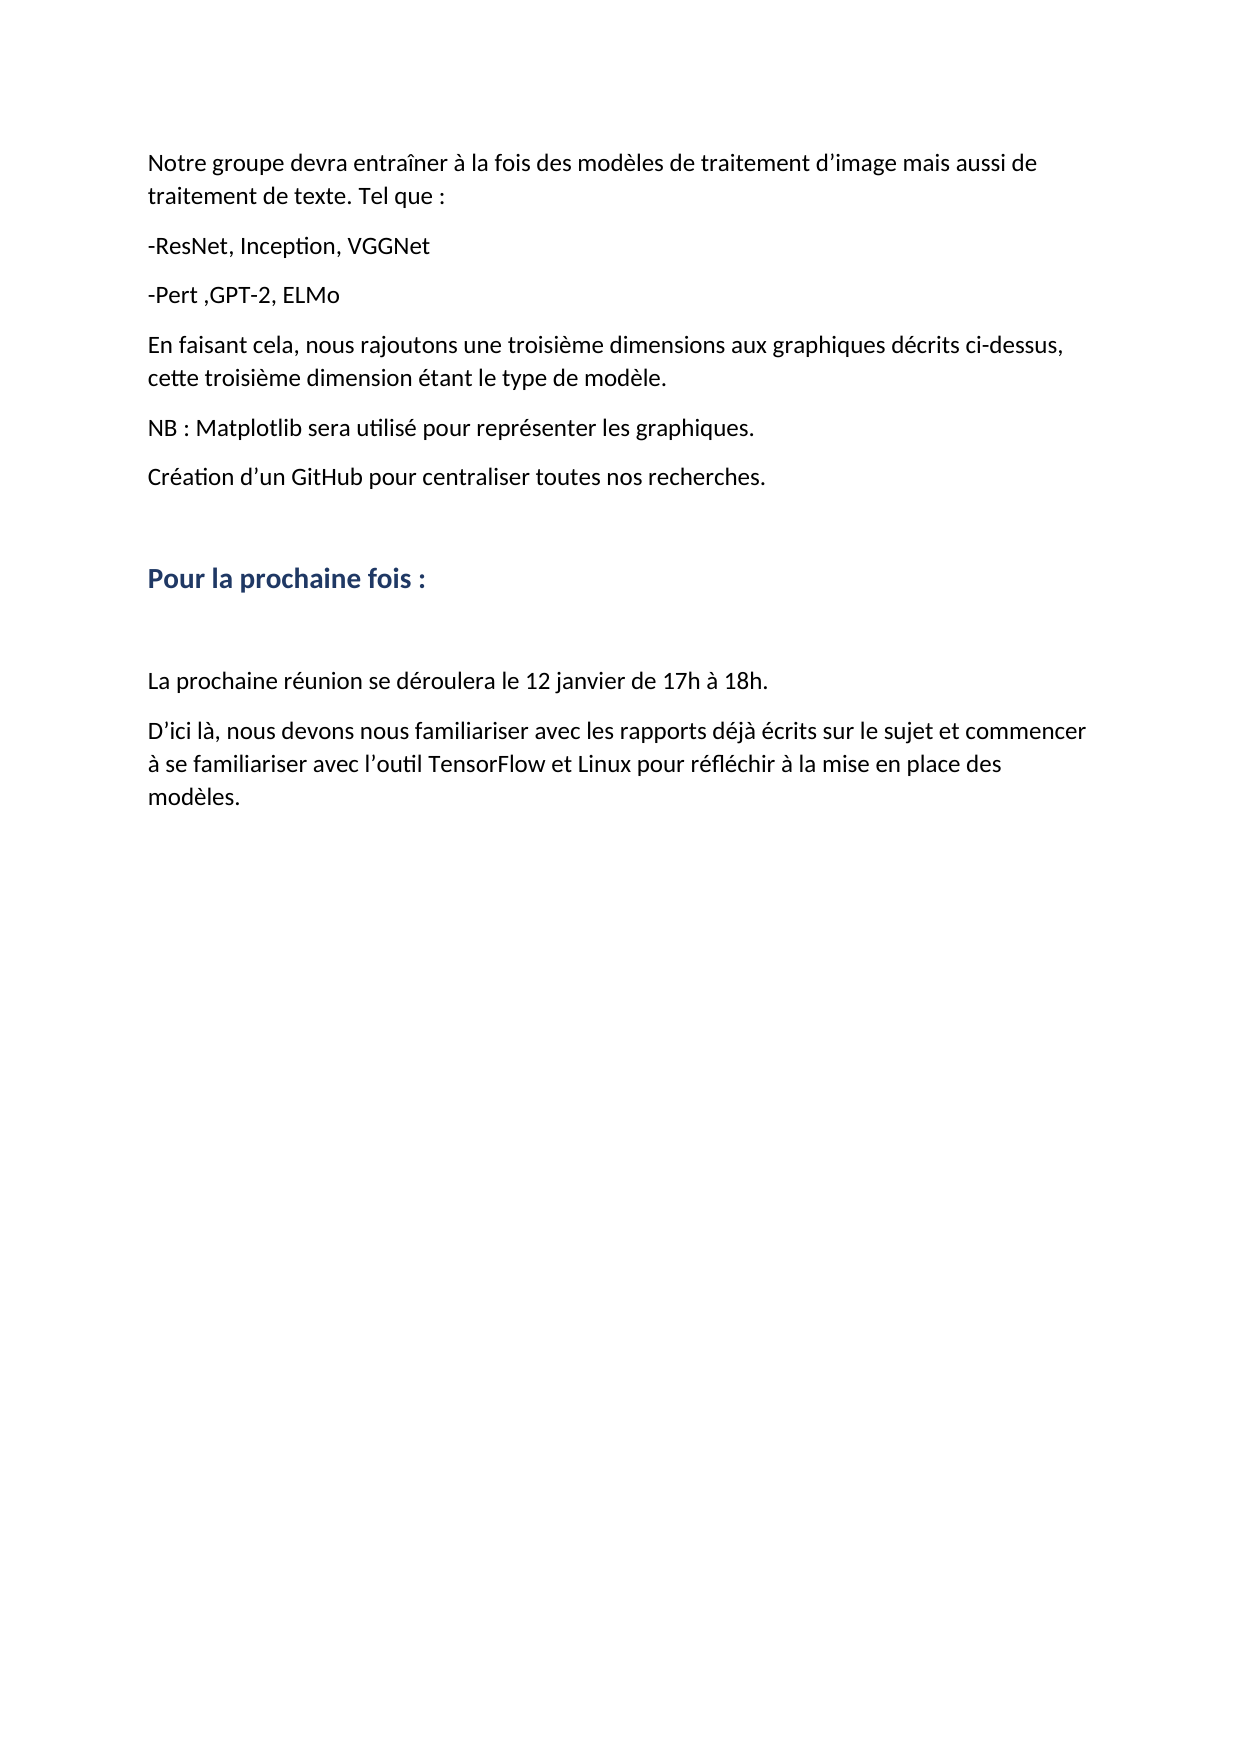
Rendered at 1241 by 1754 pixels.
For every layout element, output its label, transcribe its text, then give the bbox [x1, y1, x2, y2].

text Création d’un GitHub pour centraliser toutes nos recherches. [148, 461, 1093, 492]
text NB : Matplotlib sera utilisé pour représenter les graphiques. [148, 412, 1093, 442]
text -ResNet, Inception, VGGNet [148, 230, 1093, 261]
text -Pert ,GPT-2, ELMo [148, 280, 1093, 310]
text En faisant cela, nous rajoutons une troisième dimensions aux graphiques décrits ci-dessus, cette troisième dimension étant le type de modèle. [148, 329, 1093, 393]
text Notre groupe devra entraîner à la fois des modèles de traitement d’image mais aussi de traitement de texte. Tel que : [148, 148, 1093, 211]
text La prochaine réunion se déroulera le 12 janvier de 17h à 18h. [148, 665, 1093, 696]
text Pour la prochaine fois : [148, 561, 1093, 596]
text D’ici là, nous devons nous familiariser avec les rapports déjà écrits sur le sujet et commencer à se familiariser avec l’outil TensorFlow et Linux pour réfléchir à la mise en place des modèles. [148, 715, 1093, 811]
